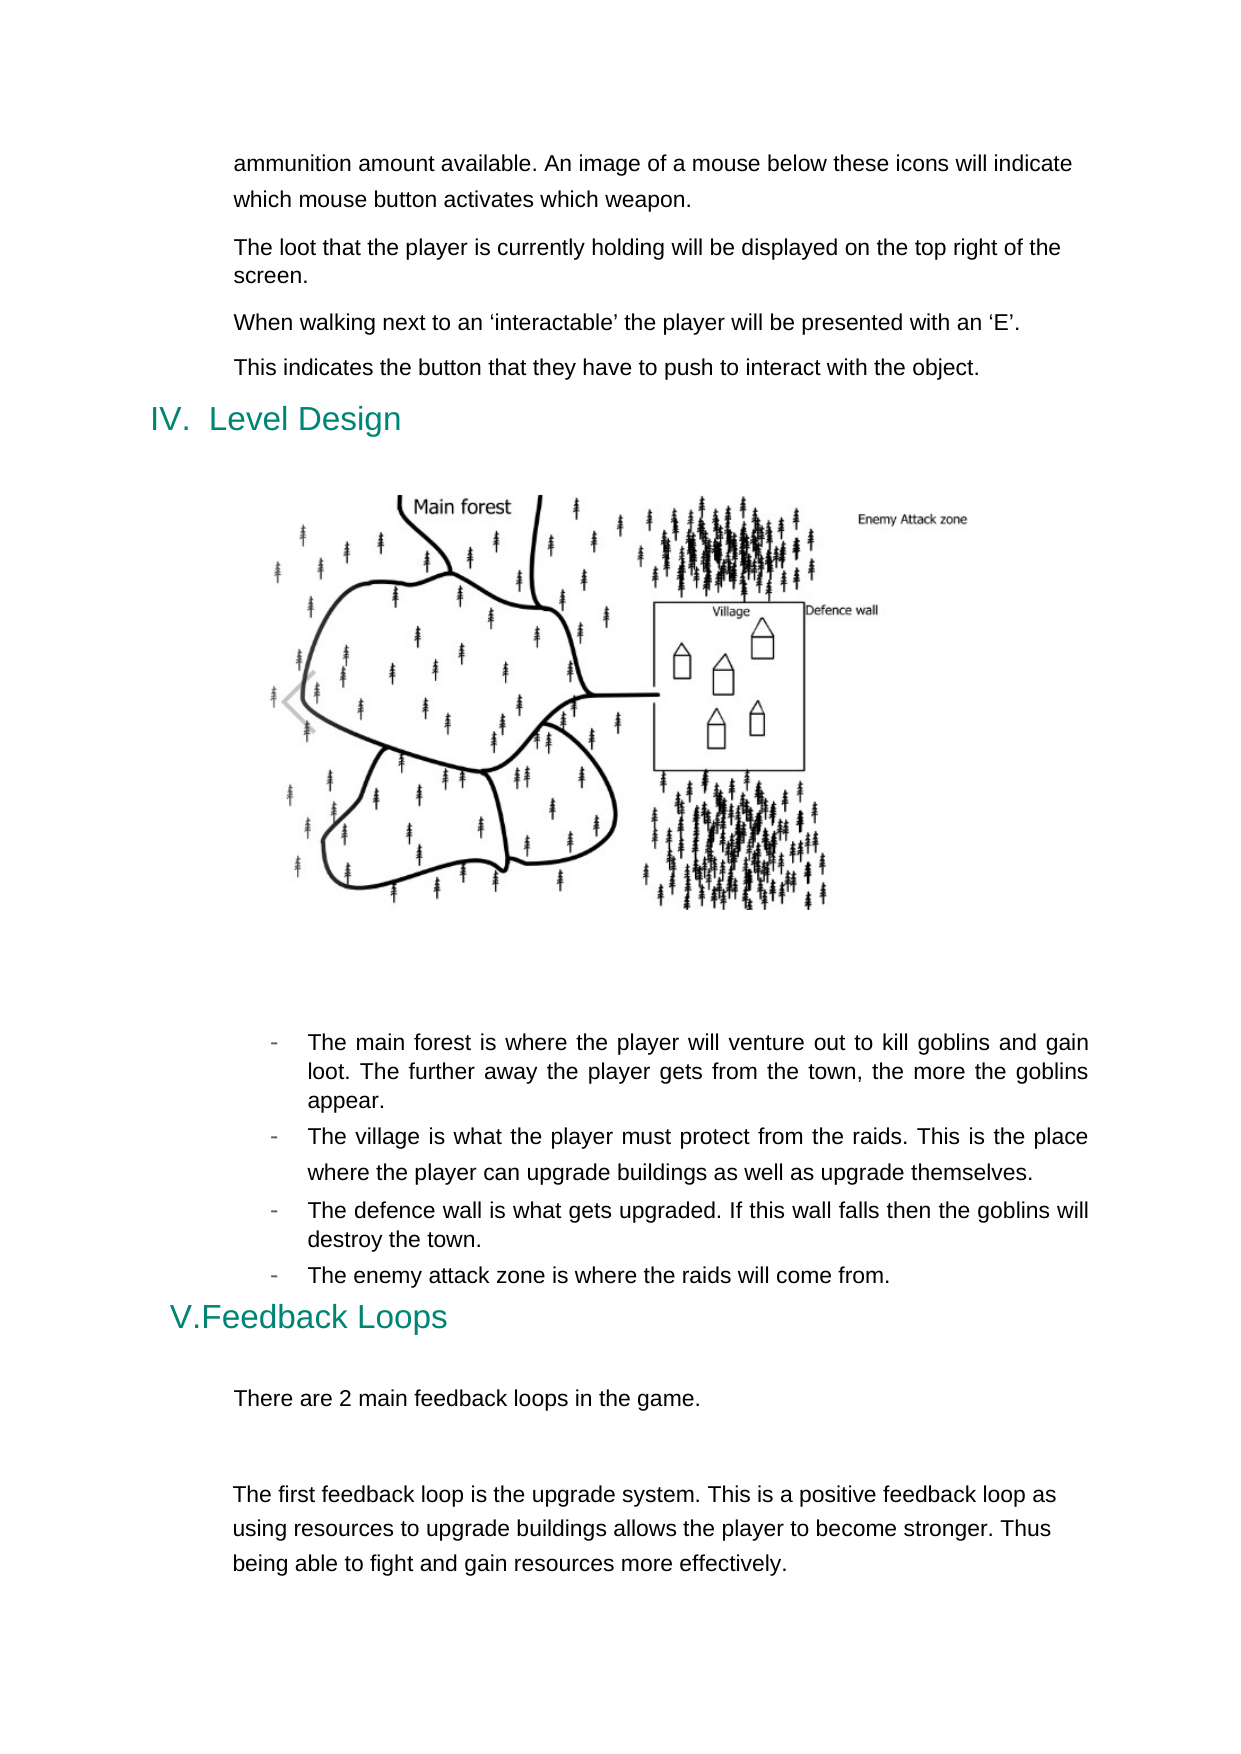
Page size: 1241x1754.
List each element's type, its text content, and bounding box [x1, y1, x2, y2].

text The first feedback loop is the upgrade system. This is a positive feedback loop as using resources to upgrade buildings allows the player to become stronger. Thus being able to fight and gain resources more effectively. [232, 1481, 1090, 1576]
text When walking next to an ‘interactable’ the player will be presented with an ‘E’. [233, 309, 1090, 335]
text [233, 150, 1090, 212]
text This indicates the button that they have to push to interact with the object. [233, 354, 1090, 380]
list The main forest is where the player will venture out to kill goblins and gain loot. The further away the player gets from the town, the more the goblins appear. [270, 1027, 1090, 1113]
list The defence wall is what gets upgraded. If this wall falls then the goblins will destroy the town. [270, 1195, 1090, 1252]
subtitle V. Feedback Loops [150, 1297, 1090, 1336]
picture [235, 459, 1025, 946]
subtitle IV. Level Design [150, 399, 1090, 437]
list The enemy attack zone is where the raids will come from. [270, 1260, 1090, 1289]
text There are 2 main feedback loops in the game. [233, 1385, 1090, 1411]
list The village is what the player must protect from the raids. This is the place where the player can upgrade buildings as well as upgrade themselves. [270, 1121, 1090, 1186]
text The loot that the player is currently holding will be displayed on the top right of the screen. [233, 233, 1090, 288]
